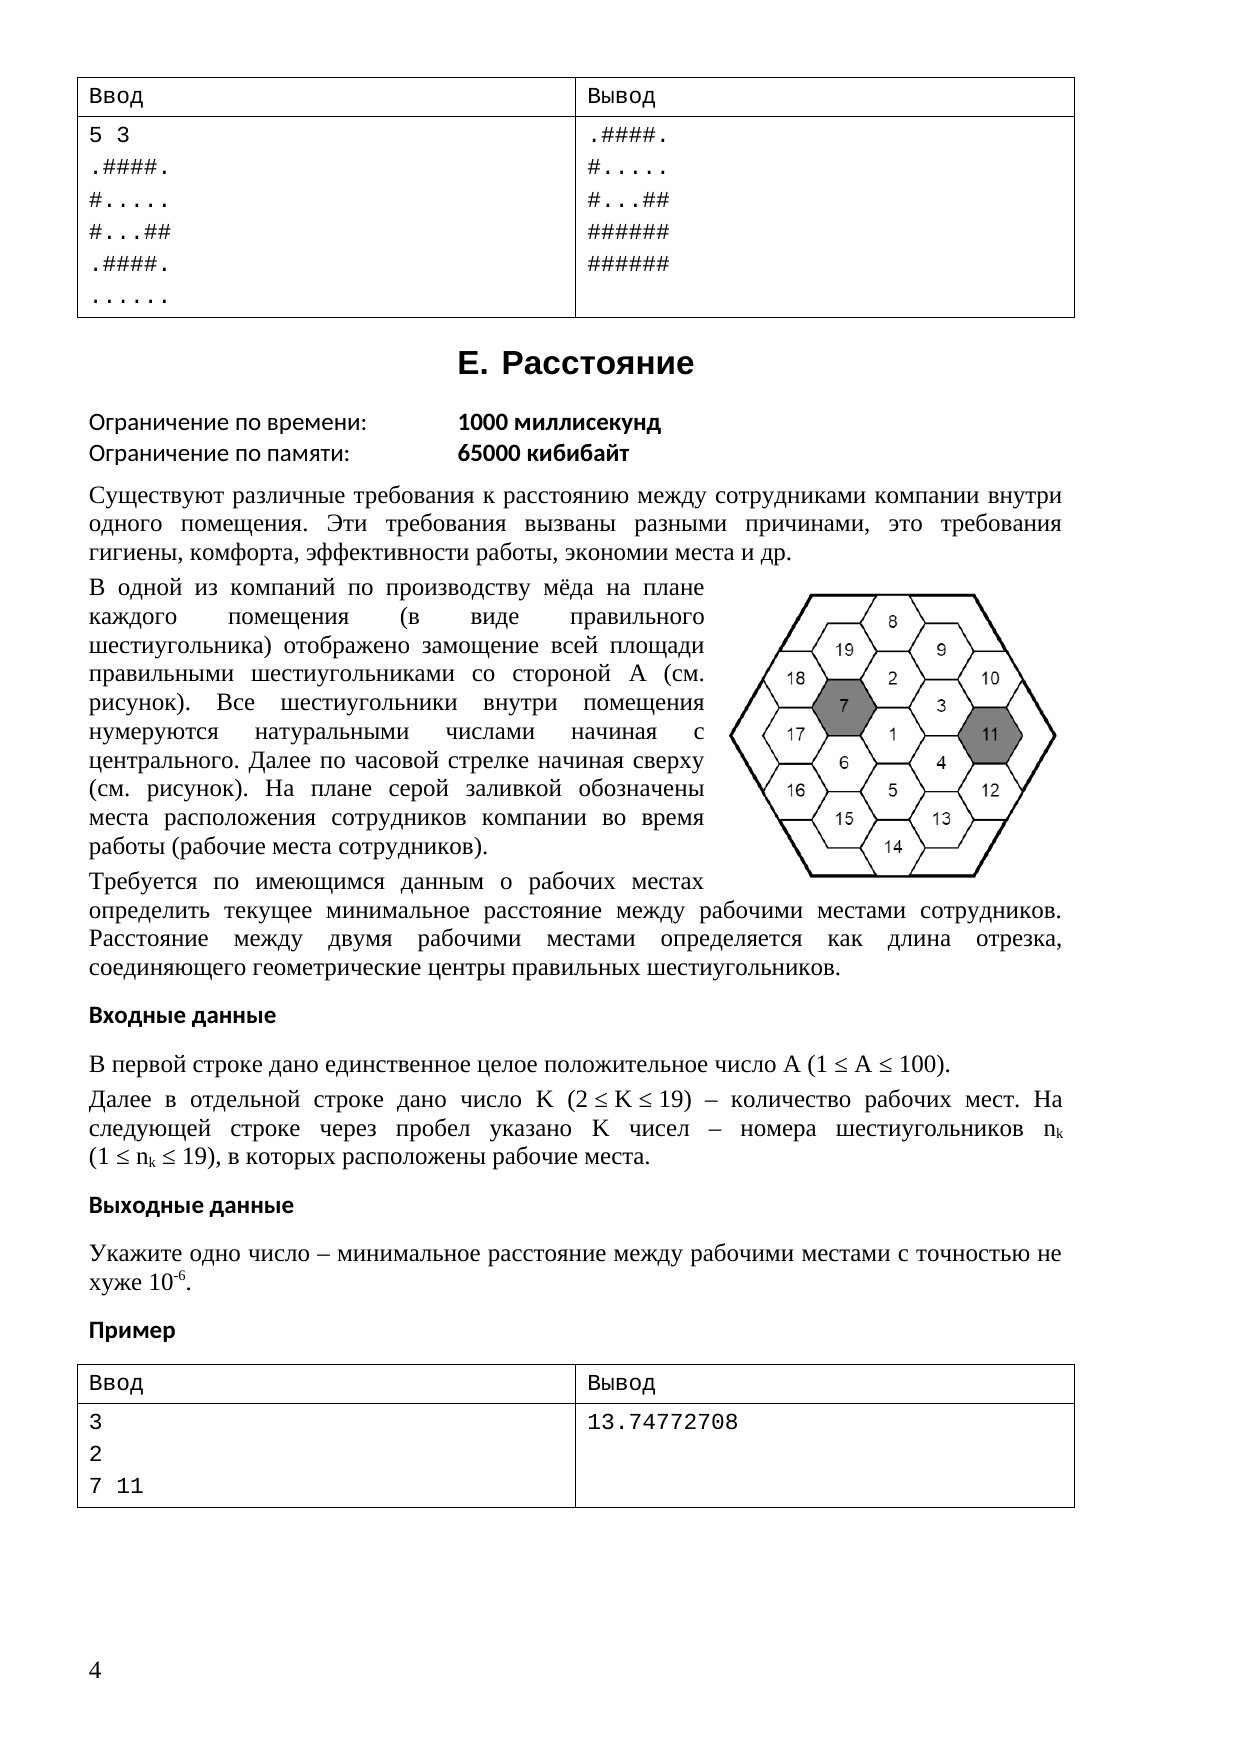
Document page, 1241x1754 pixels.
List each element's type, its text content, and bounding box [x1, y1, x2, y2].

text Ограничение по памяти: 65000 кибибайт [89, 437, 1063, 467]
text Ограничение по времени: 1000 миллисекунд [89, 406, 1063, 437]
table_cell 13.74772708 [576, 1404, 1074, 1507]
text Укажите одно число – минимальное расстояние между рабочими местами с точностью не хуже 10-6. [89, 1238, 1063, 1296]
table_header Ввод [78, 78, 575, 116]
text Пример [89, 1314, 1063, 1345]
text Далее в отдельной строке дано число K (2 ≤ K ≤ 19) – количество рабочих мест. На следующей строке через пробел указано K чисел – номера шестиугольников nk (1 ≤ nk ≤ 19), в которых расположены рабочие места. [89, 1084, 1063, 1170]
text Входные данные [89, 1000, 1063, 1030]
list Расстояние [89, 343, 1063, 381]
table_header Вывод [576, 78, 1074, 116]
picture [723, 586, 1061, 882]
table_cell 3 2 7 11 [78, 1404, 575, 1507]
table_cell .####. #..... #...## ###### ###### [576, 117, 1074, 317]
text В первой строке дано единственное целое положительное число A (1 ≤ A ≤ 100). [89, 1049, 1063, 1078]
text Требуется по имеющимся данным о рабочих местах определить текущее минимальное расстояние между рабочими местами сотрудников. Расстояние между двумя рабочими местами определяется как длина отрезка, соединяющего геометрические центры правильных шестиугольников. [89, 866, 1063, 981]
table_header Ввод [78, 1365, 575, 1403]
text Выходные данные [89, 1189, 1063, 1219]
table_header Вывод [576, 1365, 1074, 1403]
table_cell 5 3 .####. #..... #...## .####. ...... [78, 117, 575, 317]
text Существуют различные требования к расстоянию между сотрудниками компании внутри одного помещения. Эти требования вызваны разными причинами, это требования гигиены, комфорта, эффективности работы, экономии места и др. [89, 480, 1063, 566]
